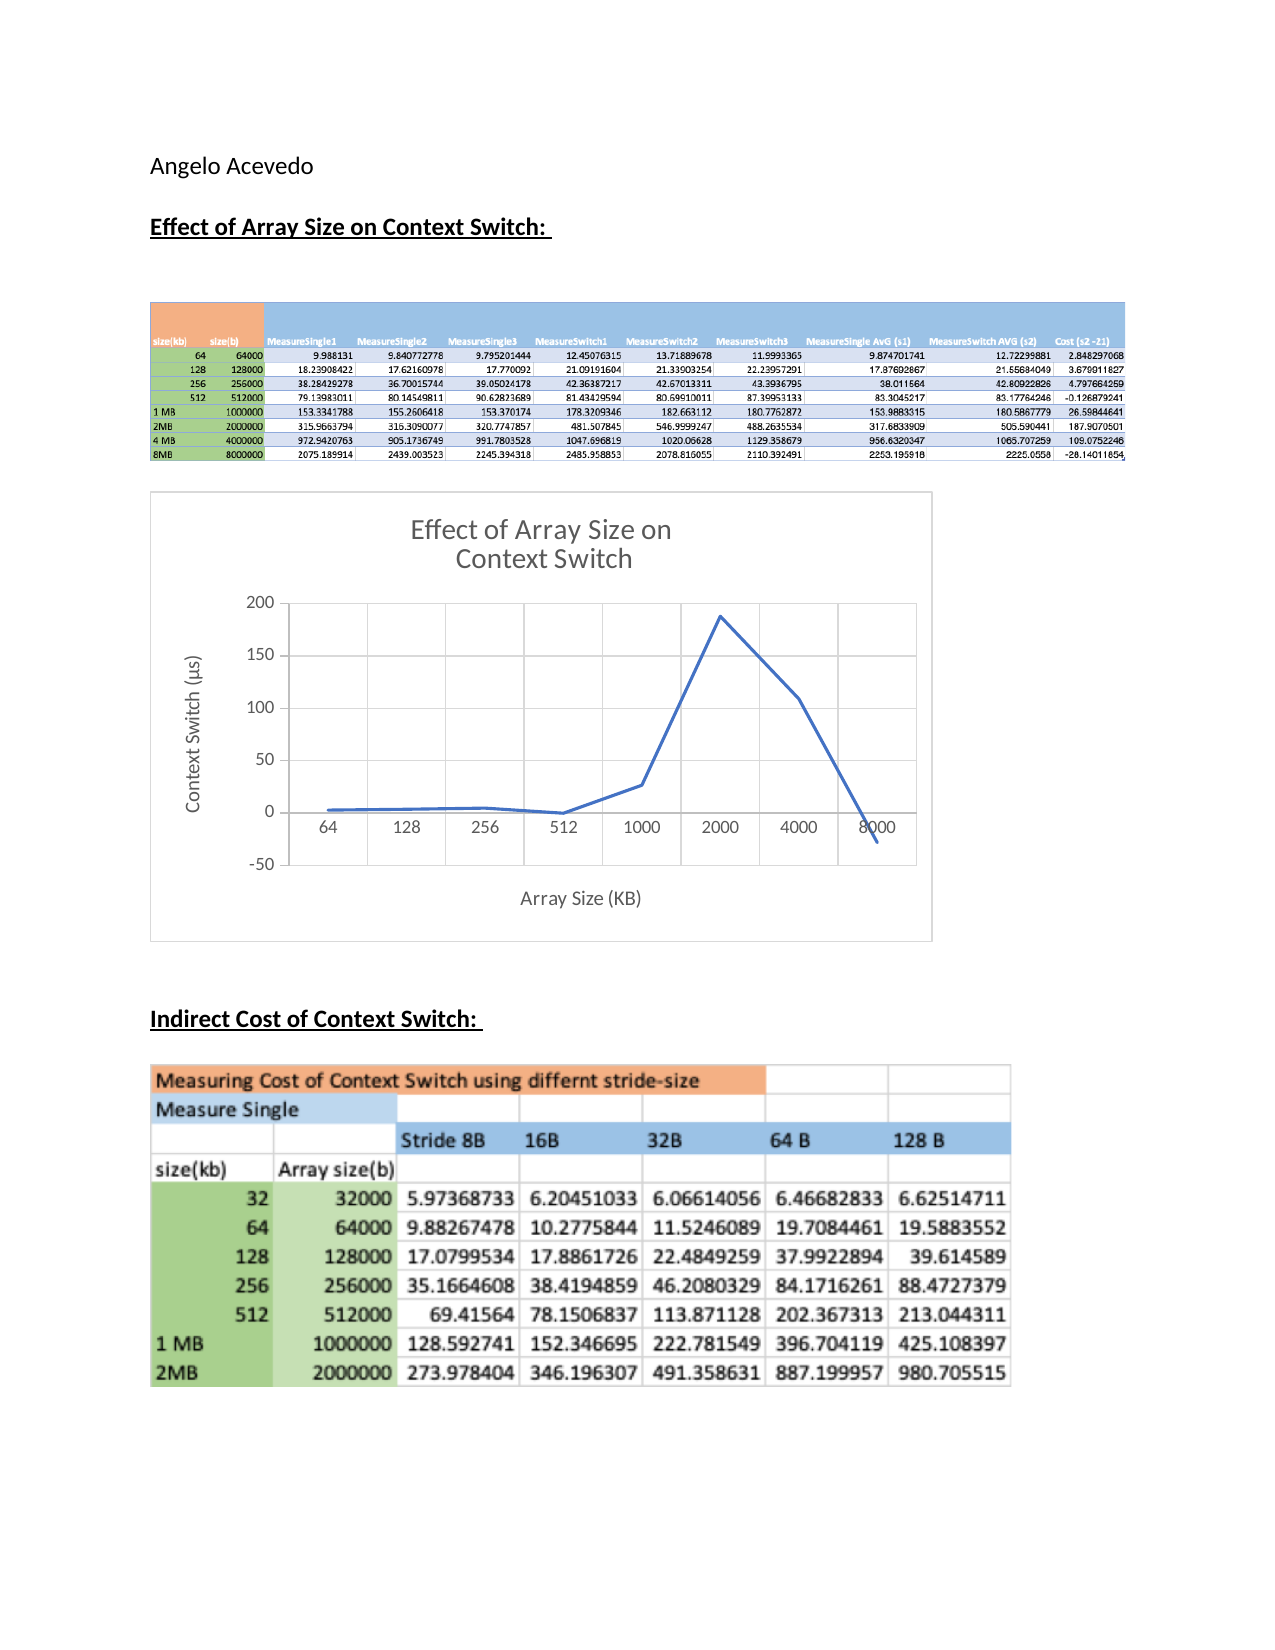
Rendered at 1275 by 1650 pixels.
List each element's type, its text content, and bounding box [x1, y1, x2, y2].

text Effect of Array Size on Context Switch: [150, 211, 1125, 242]
picture [150, 1064, 1012, 1387]
text Indirect Cost of Context Switch: [150, 1003, 1125, 1034]
text Angelo Acevedo [150, 150, 1125, 181]
picture [150, 302, 1125, 461]
